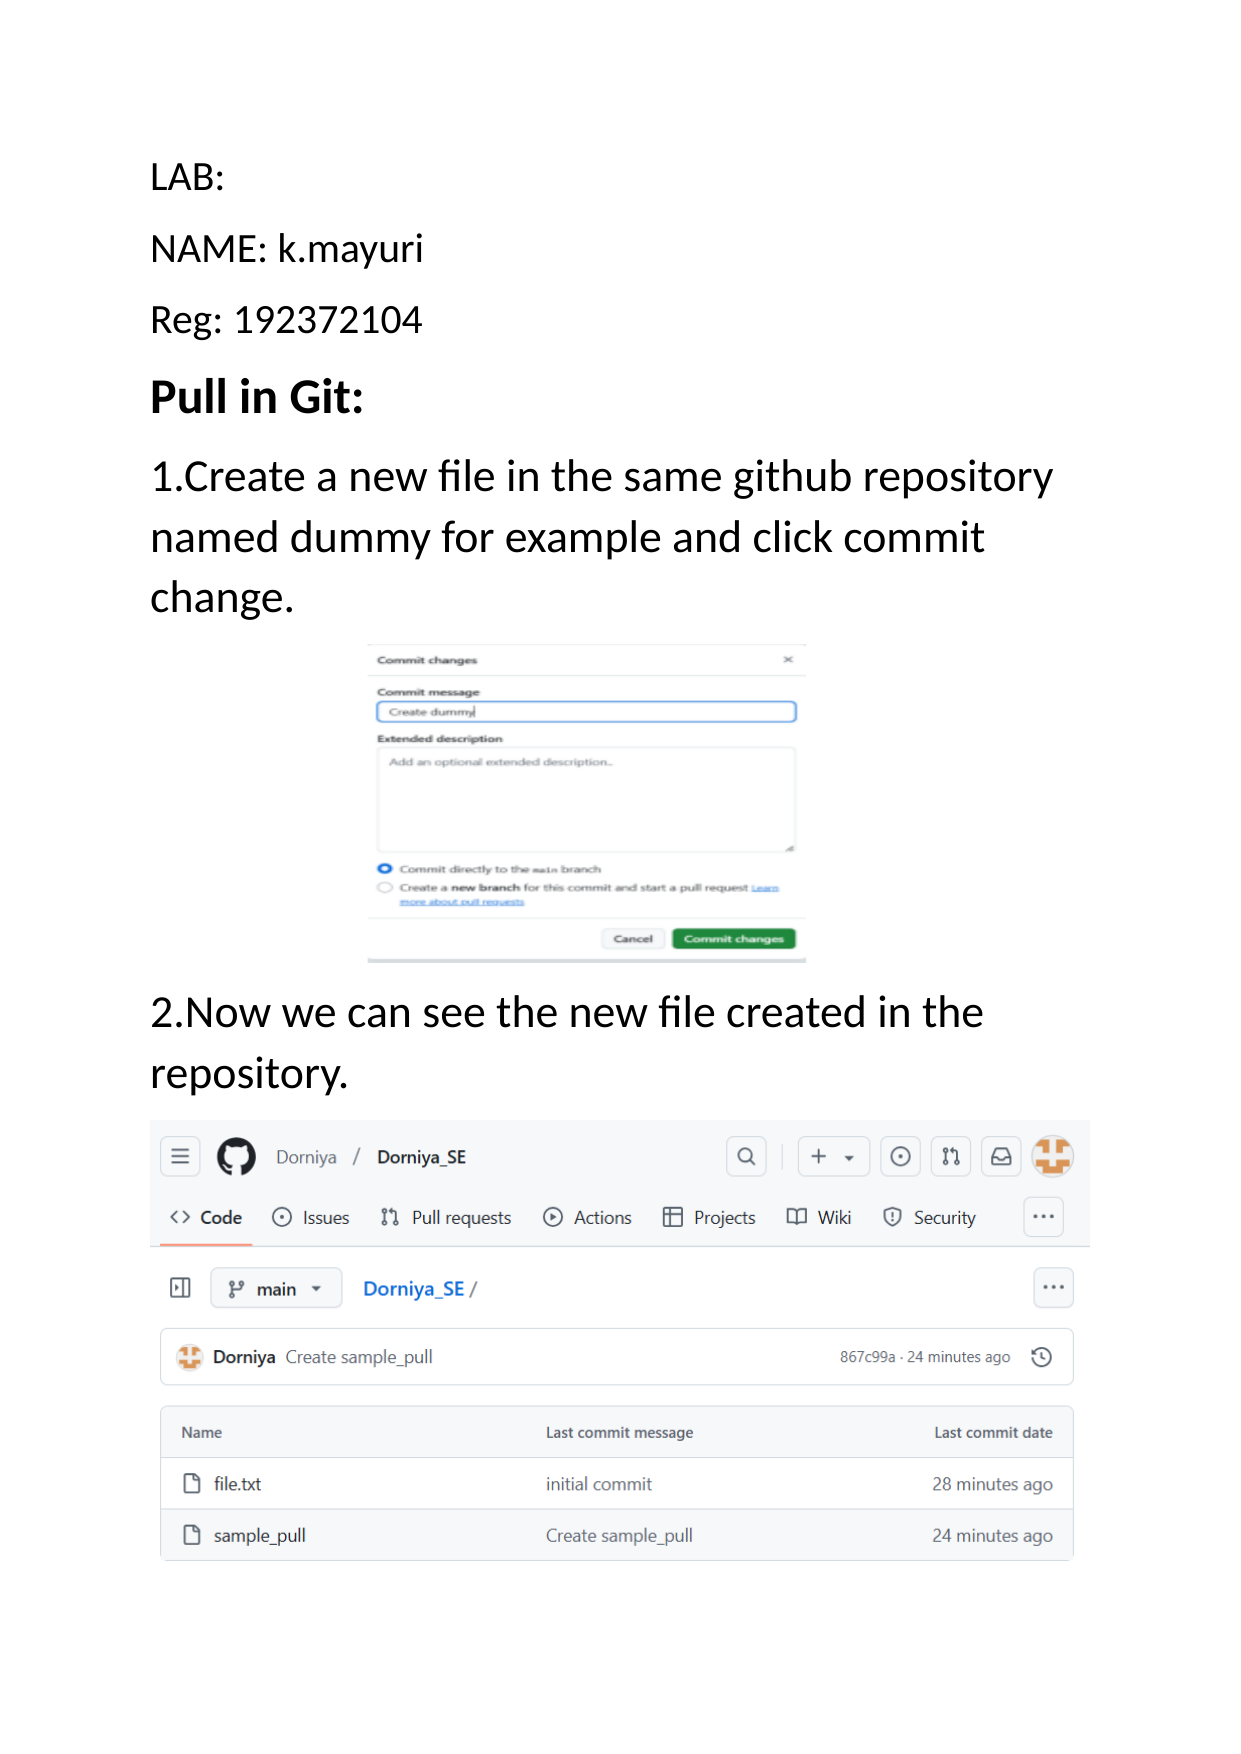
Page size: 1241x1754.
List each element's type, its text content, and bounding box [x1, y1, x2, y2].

text 1.Create a new file in the same github repository named dummy for example and click commit change. [150, 447, 1090, 624]
picture [150, 1120, 1091, 1565]
text Pull in Git: [150, 365, 1090, 426]
text Reg: 192372104 [150, 293, 1090, 344]
text NAME: k.mayuri [150, 222, 1090, 272]
picture [367, 644, 807, 963]
text LAB: [150, 150, 1090, 201]
text 2.Now we can see the new file created in the repository. [150, 983, 1090, 1099]
